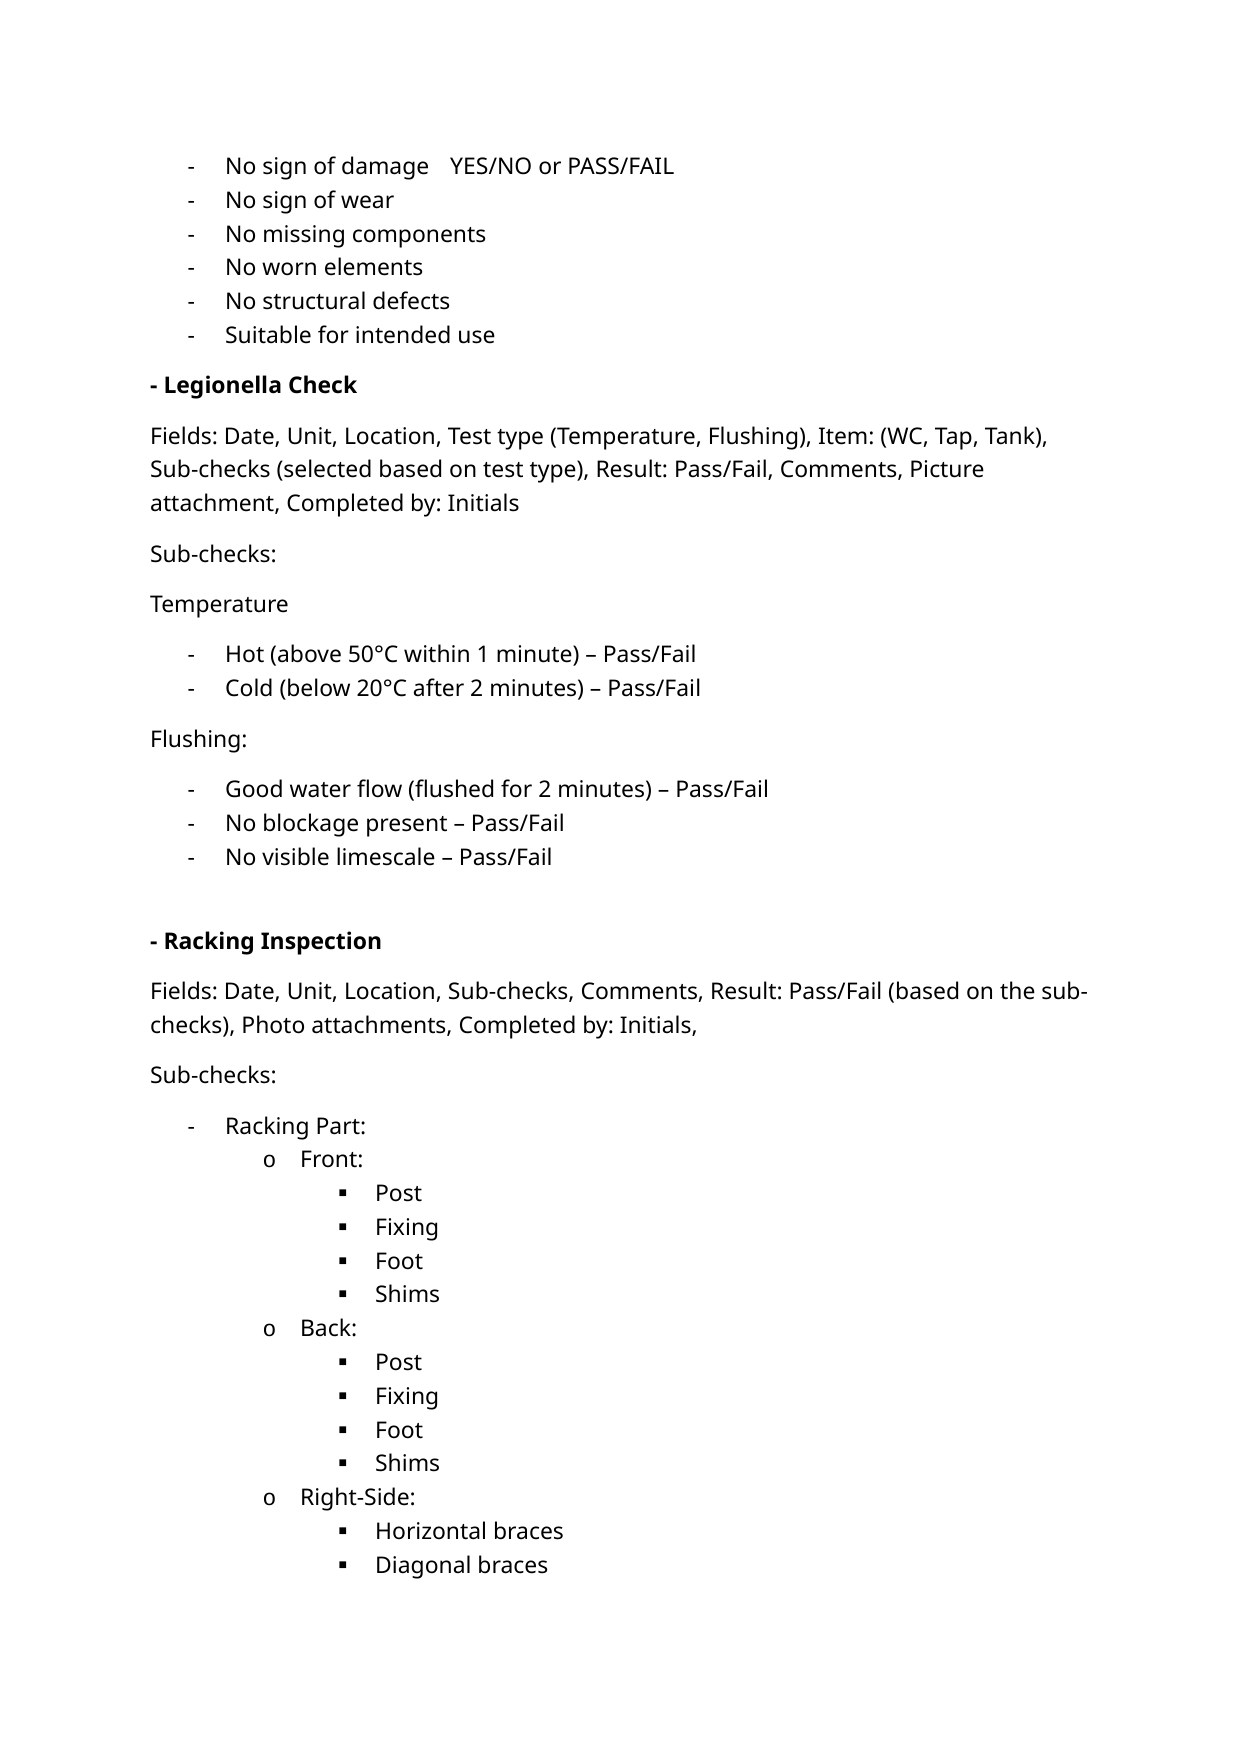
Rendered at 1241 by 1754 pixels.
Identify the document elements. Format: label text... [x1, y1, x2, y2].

list No worn elements [187, 251, 1090, 282]
list No missing components [187, 217, 1090, 249]
list Foot [337, 1413, 1090, 1445]
list No sign of damage YES/NO or PASS/FAIL [187, 150, 1090, 181]
list Front: [262, 1143, 1090, 1175]
list Post [337, 1177, 1090, 1208]
text Fields: Date, Unit, Location, Sub-checks, Comments, Result: Pass/Fail (based on the sub-checks), Photo attachments, Completed by: Initials, [150, 975, 1090, 1040]
list Horizontal braces [337, 1515, 1090, 1546]
list Foot [337, 1245, 1090, 1276]
list Suitable for intended use [187, 319, 1090, 350]
list Cold (below 20°C after 2 minutes) – Pass/Fail [187, 672, 1090, 703]
list Back: [262, 1312, 1090, 1343]
text Temperature [150, 588, 1090, 619]
list Shims [337, 1278, 1090, 1310]
list Fixing [337, 1380, 1090, 1411]
list Hot (above 50°C within 1 minute) – Pass/Fail [187, 638, 1090, 669]
list Post [337, 1346, 1090, 1377]
list Diagonal braces [337, 1549, 1090, 1580]
text - Legionella Check [150, 369, 1090, 400]
list Shims [337, 1447, 1090, 1478]
list No structural defects [187, 285, 1090, 316]
text Sub-checks: [150, 537, 1090, 569]
text Fields: Date, Unit, Location, Test type (Temperature, Flushing), Item: (WC, Tap, Tank), Sub-checks (selected based on test type), Result: Pass/Fail, Comments, Picture attachment, Completed by: Initials [150, 419, 1090, 518]
list Fixing [337, 1211, 1090, 1242]
list Right-Side: [262, 1481, 1090, 1512]
list No sign of wear [187, 184, 1090, 215]
list No blockage present – Pass/Fail [187, 807, 1090, 838]
text Flushing: [150, 722, 1090, 754]
list No visible limescale – Pass/Fail [187, 840, 1090, 872]
list Racking Part: [187, 1109, 1090, 1141]
text - Racking Inspection [150, 924, 1090, 956]
list Good water flow (flushed for 2 minutes) – Pass/Fail [187, 773, 1090, 804]
text Sub-checks: [150, 1059, 1090, 1090]
